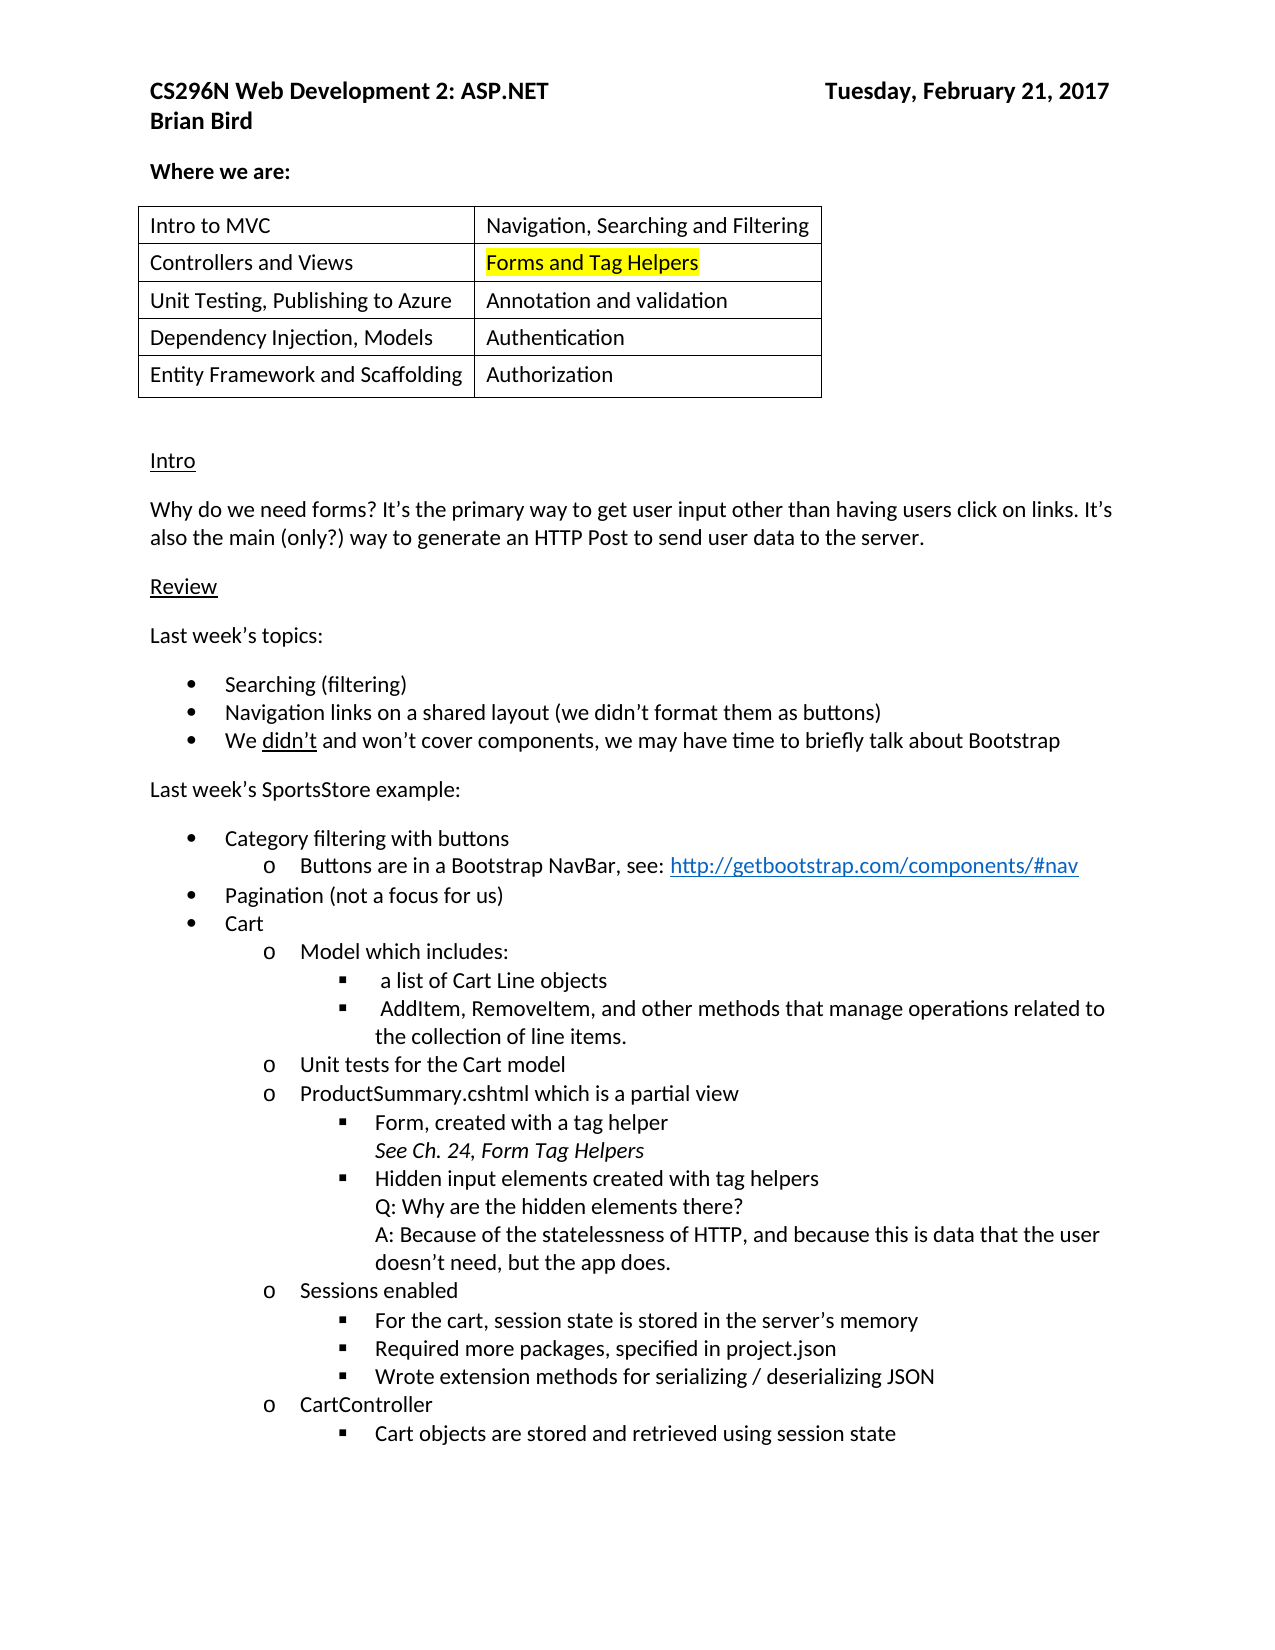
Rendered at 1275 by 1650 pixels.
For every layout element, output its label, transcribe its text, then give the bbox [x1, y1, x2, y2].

list ProductSummary.cshtml which is a partial view [262, 1079, 1125, 1108]
list Model which includes: [262, 937, 1125, 966]
table_cell Annotation and validation [475, 282, 821, 318]
table_cell Controllers and Views [139, 244, 474, 281]
table_cell Authentication [475, 319, 821, 355]
list AddItem, RemoveItem, and other methods that manage operations related to the collection of line items. [337, 994, 1125, 1050]
text Last week’s topics: [150, 621, 1125, 649]
table_cell Unit Testing, Publishing to Azure [139, 282, 474, 318]
list We didn’t and won’t cover components, we may have time to briefly talk about Bootstrap [187, 726, 1125, 754]
list Form, created with a tag helper See Ch. 24, Form Tag Helpers [337, 1108, 1125, 1164]
list Navigation links on a shared layout (we didn’t format them as buttons) [187, 698, 1125, 726]
list Required more packages, specified in project.json [337, 1334, 1125, 1362]
text Why do we need forms? It’s the primary way to get user input other than having users click on links. It’s also the main (only?) way to generate an HTTP Post to send user data to the server. [150, 495, 1125, 551]
list CartController [262, 1390, 1125, 1419]
list Searching (filtering) [187, 670, 1125, 698]
text Last week’s SportsStore example: [150, 775, 1125, 803]
list For the cart, session state is stored in the server’s memory [337, 1306, 1125, 1334]
list Cart [187, 909, 1125, 937]
table_cell Entity Framework and Scaffolding [139, 356, 474, 397]
table_cell Dependency Injection, Models [139, 319, 474, 355]
list a list of Cart Line objects [337, 966, 1125, 994]
list Unit tests for the Cart model [262, 1050, 1125, 1079]
list Sessions enabled [262, 1277, 1125, 1306]
list Category filtering with buttons [187, 824, 1125, 852]
list Buttons are in a Bootstrap NavBar, see: http://getbootstrap.com/components/#nav [262, 852, 1125, 881]
table_header Navigation, Searching and Filtering [475, 207, 821, 243]
table_cell Authorization [475, 356, 821, 397]
text Where we are: [150, 157, 1125, 185]
text Review [150, 572, 1125, 600]
text Intro [150, 446, 1125, 474]
table_header Intro to MVC [139, 207, 474, 243]
list Cart objects are stored and retrieved using session state [337, 1419, 1125, 1447]
list Hidden input elements created with tag helpers Q: Why are the hidden elements there? A: Because of the statelessness of HTTP, and because this is data that the user doesn’t need, but the app does. [337, 1164, 1125, 1277]
table_cell Forms and Tag Helpers [475, 244, 821, 281]
list Pagination (not a focus for us) [187, 881, 1125, 909]
list Wrote extension methods for serializing / deserializing JSON [337, 1362, 1125, 1390]
